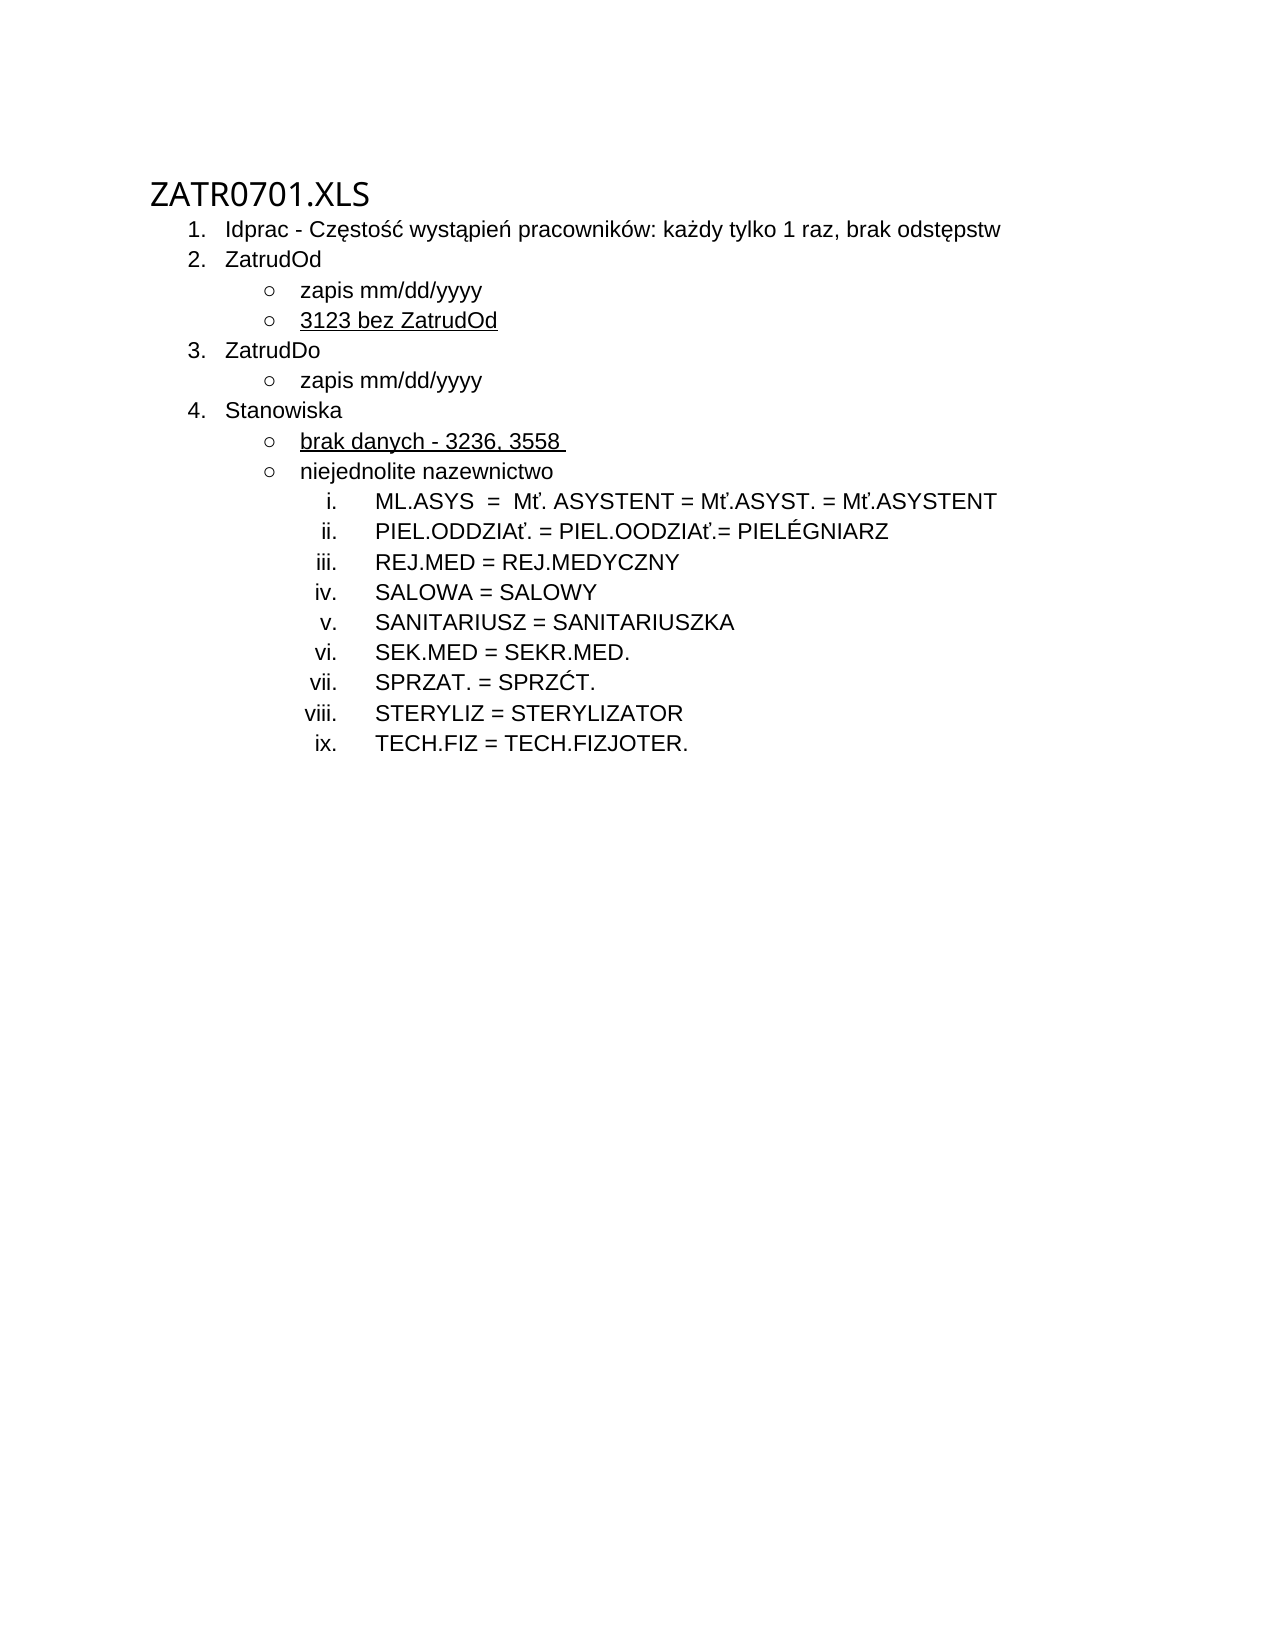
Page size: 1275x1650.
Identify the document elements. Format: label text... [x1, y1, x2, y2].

list SALOWA = SALOWY [337, 579, 1125, 605]
list ML.ASYS = Mť. ASYSTENT = Mť.ASYST. = Mť.ASYSTENT [337, 488, 1125, 514]
list TECH.FIZ = TECH.FIZJOTER. [337, 730, 1125, 756]
list Idprac - Częstość wystąpień pracowników: każdy tylko 1 raz, brak odstępstw [187, 216, 1125, 243]
list SANITARIUSZ = SANITARIUSZKA [337, 609, 1125, 635]
list SPRZAT. = SPRZĆT. [337, 669, 1125, 696]
list Stanowiska [187, 397, 1125, 424]
list brak danych - 3236, 3558 [262, 428, 1125, 454]
list STERYLIZ = STERYLIZATOR [337, 699, 1125, 726]
list REJ.MED = REJ.MEDYCZNY [337, 548, 1125, 575]
list PIEL.ODDZIAť. = PIEL.OODZIAť.= PIELÉGNIARZ [337, 518, 1125, 545]
list niejednolite nazewnictwo [262, 458, 1125, 484]
list ZatrudDo [187, 337, 1125, 363]
list zapis mm/dd/yyyy [262, 367, 1125, 394]
list zapis mm/dd/yyyy [262, 277, 1125, 303]
list ZatrudOd [187, 246, 1125, 273]
list 3123 bez ZatrudOd [262, 307, 1125, 333]
subtitle ZATR0701.XLS [150, 171, 1125, 216]
list SEK.MED = SEKR.MED. [337, 639, 1125, 666]
